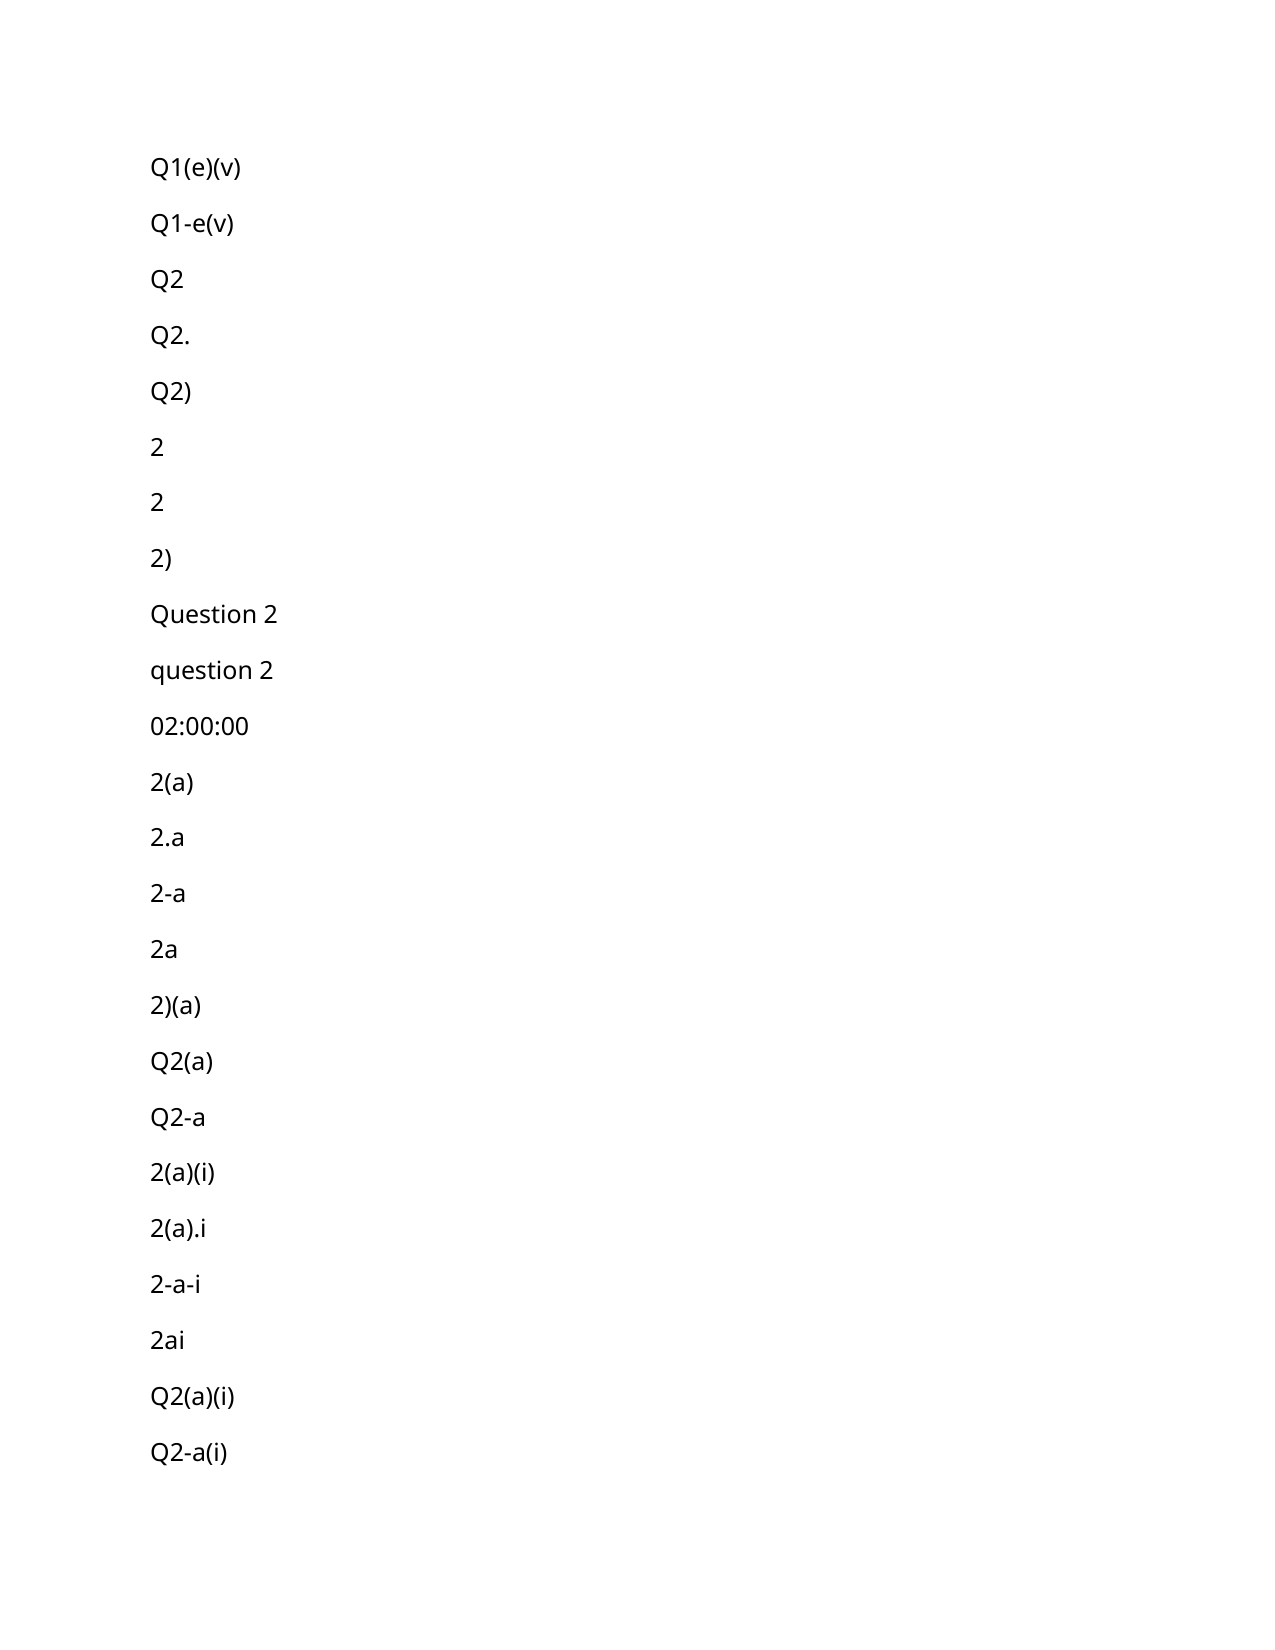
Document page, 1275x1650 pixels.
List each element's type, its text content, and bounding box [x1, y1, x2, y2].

text 2-a-i [150, 1267, 1125, 1301]
text Q2 [150, 262, 1125, 296]
text Q1-e(v) [150, 206, 1125, 240]
text Q2(a) [150, 1043, 1125, 1077]
text Q2-a(i) [150, 1434, 1125, 1468]
text Q2(a)(i) [150, 1378, 1125, 1412]
text 2ai [150, 1322, 1125, 1357]
text 2) [150, 541, 1125, 575]
text 2)(a) [150, 987, 1125, 1022]
text 2(a)(i) [150, 1155, 1125, 1189]
text 2.a [150, 820, 1125, 854]
text 2(a).i [150, 1211, 1125, 1245]
text 2 [150, 429, 1125, 463]
text Q2-a [150, 1099, 1125, 1133]
text Q2) [150, 373, 1125, 407]
text 2-a [150, 876, 1125, 910]
text Q1(e)(v) [150, 150, 1125, 184]
text Q2. [150, 317, 1125, 352]
text 2(a) [150, 764, 1125, 798]
text 02:00:00 [150, 708, 1125, 742]
text Question 2 [150, 597, 1125, 631]
text question 2 [150, 652, 1125, 687]
text 2 [150, 485, 1125, 519]
text 2a [150, 932, 1125, 966]
